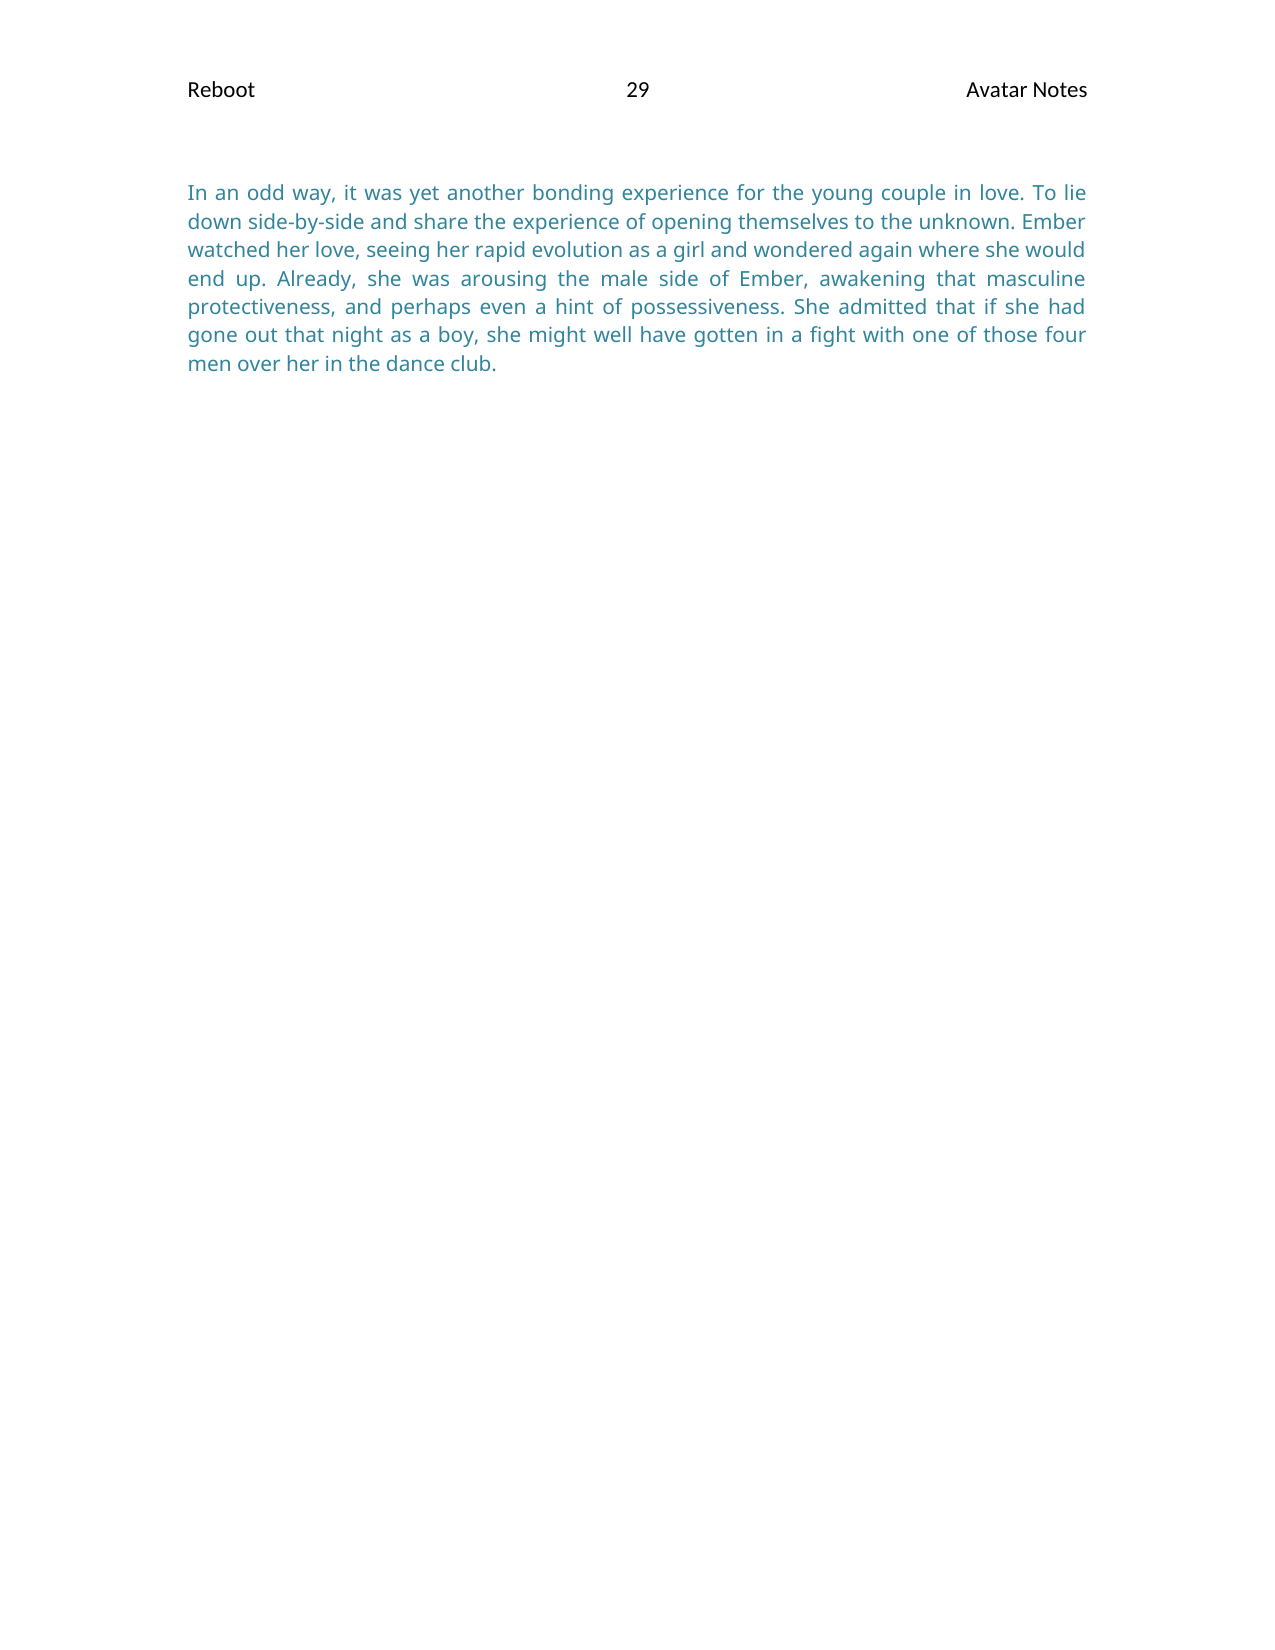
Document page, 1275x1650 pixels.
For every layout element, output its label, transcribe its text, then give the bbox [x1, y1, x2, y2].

text In an odd way, it was yet another bonding experience for the young couple in love. To lie down side-by-side and share the experience of opening themselves to the unknown. Ember watched her love, seeing her rapid evolution as a girl and wondered again where she would end up. Already, she was arousing the male side of Ember, awakening that masculine protectiveness, and perhaps even a hint of possessiveness. She admitted that if she had gone out that night as a boy, she might well have gotten in a fight with one of those four men over her in the dance club. [187, 178, 1087, 377]
